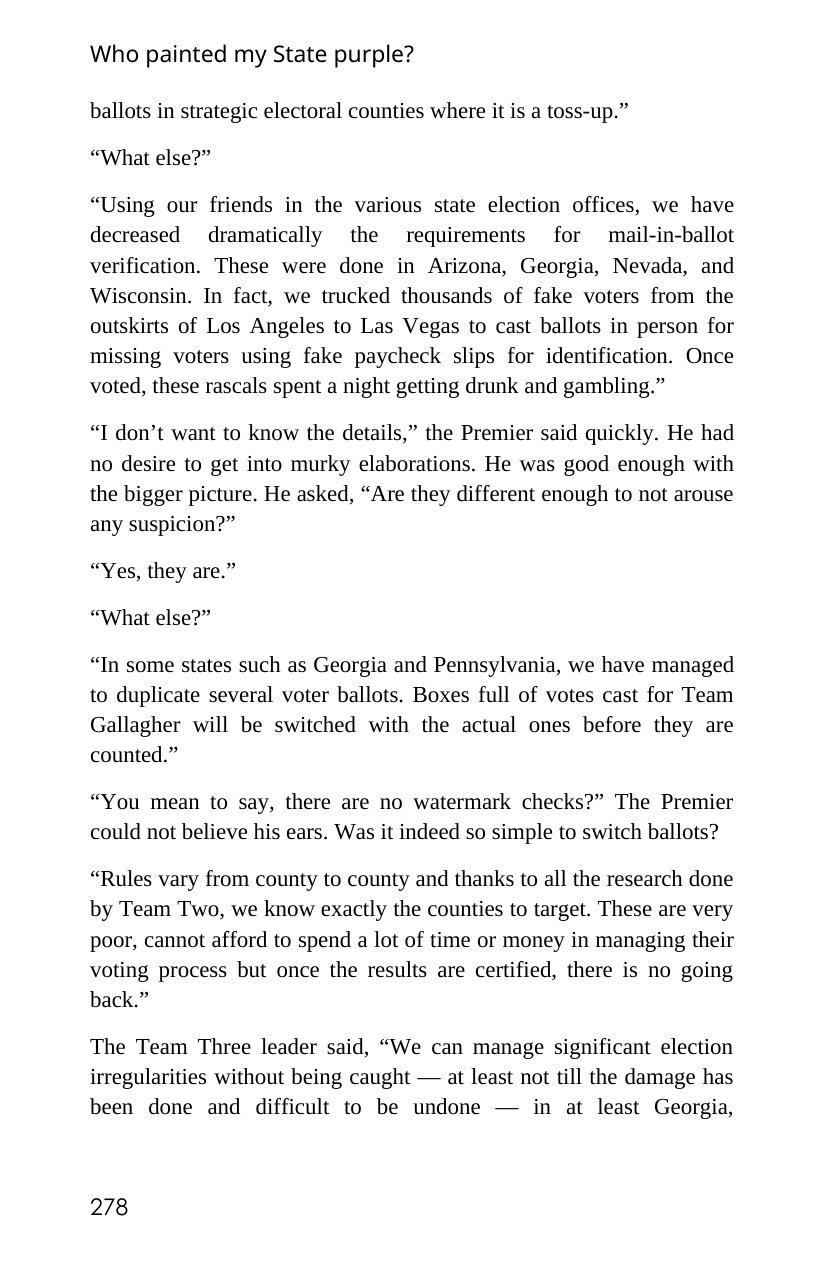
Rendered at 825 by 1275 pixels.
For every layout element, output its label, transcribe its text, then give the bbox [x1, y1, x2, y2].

text “In some states such as Georgia and Pennsylvania, we have managed to duplicate several voter ballots. Boxes full of votes cast for Team Gallagher will be switched with the actual ones before they are counted.” [90, 651, 735, 768]
text “Yes, they are.” [90, 557, 735, 583]
text “What else?” [90, 604, 735, 630]
text “You mean to say, there are no watermark checks?” The Premier could not believe his ears. Was it indeed so simple to switch ballots? [90, 788, 735, 845]
text “I don’t want to know the details,” the Premier said quickly. He had no desire to get into murky elaborations. He was good enough with the bigger picture. He asked, “Are they different enough to not arouse any suspicion?” [90, 419, 735, 536]
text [90, 1033, 735, 1120]
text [90, 97, 735, 124]
text “Using our friends in the various state election offices, we have decreased dramatically the requirements for mail-in-ballot verification. These were done in Arizona, Georgia, Nevada, and Wisconsin. In fact, we trucked thousands of fake voters from the outskirts of Los Angeles to Las Vegas to cast ballots in person for missing voters using fake paycheck slips for identification. Once voted, these rascals spent a night getting drunk and gambling.” [90, 191, 735, 399]
text “Rules vary from county to county and thanks to all the research done by Team Two, we know exactly the counties to target. These are very poor, cannot afford to spend a lot of time or money in managing their voting process but once the results are certified, there is no going back.” [90, 865, 735, 1012]
text “What else?” [90, 144, 735, 171]
